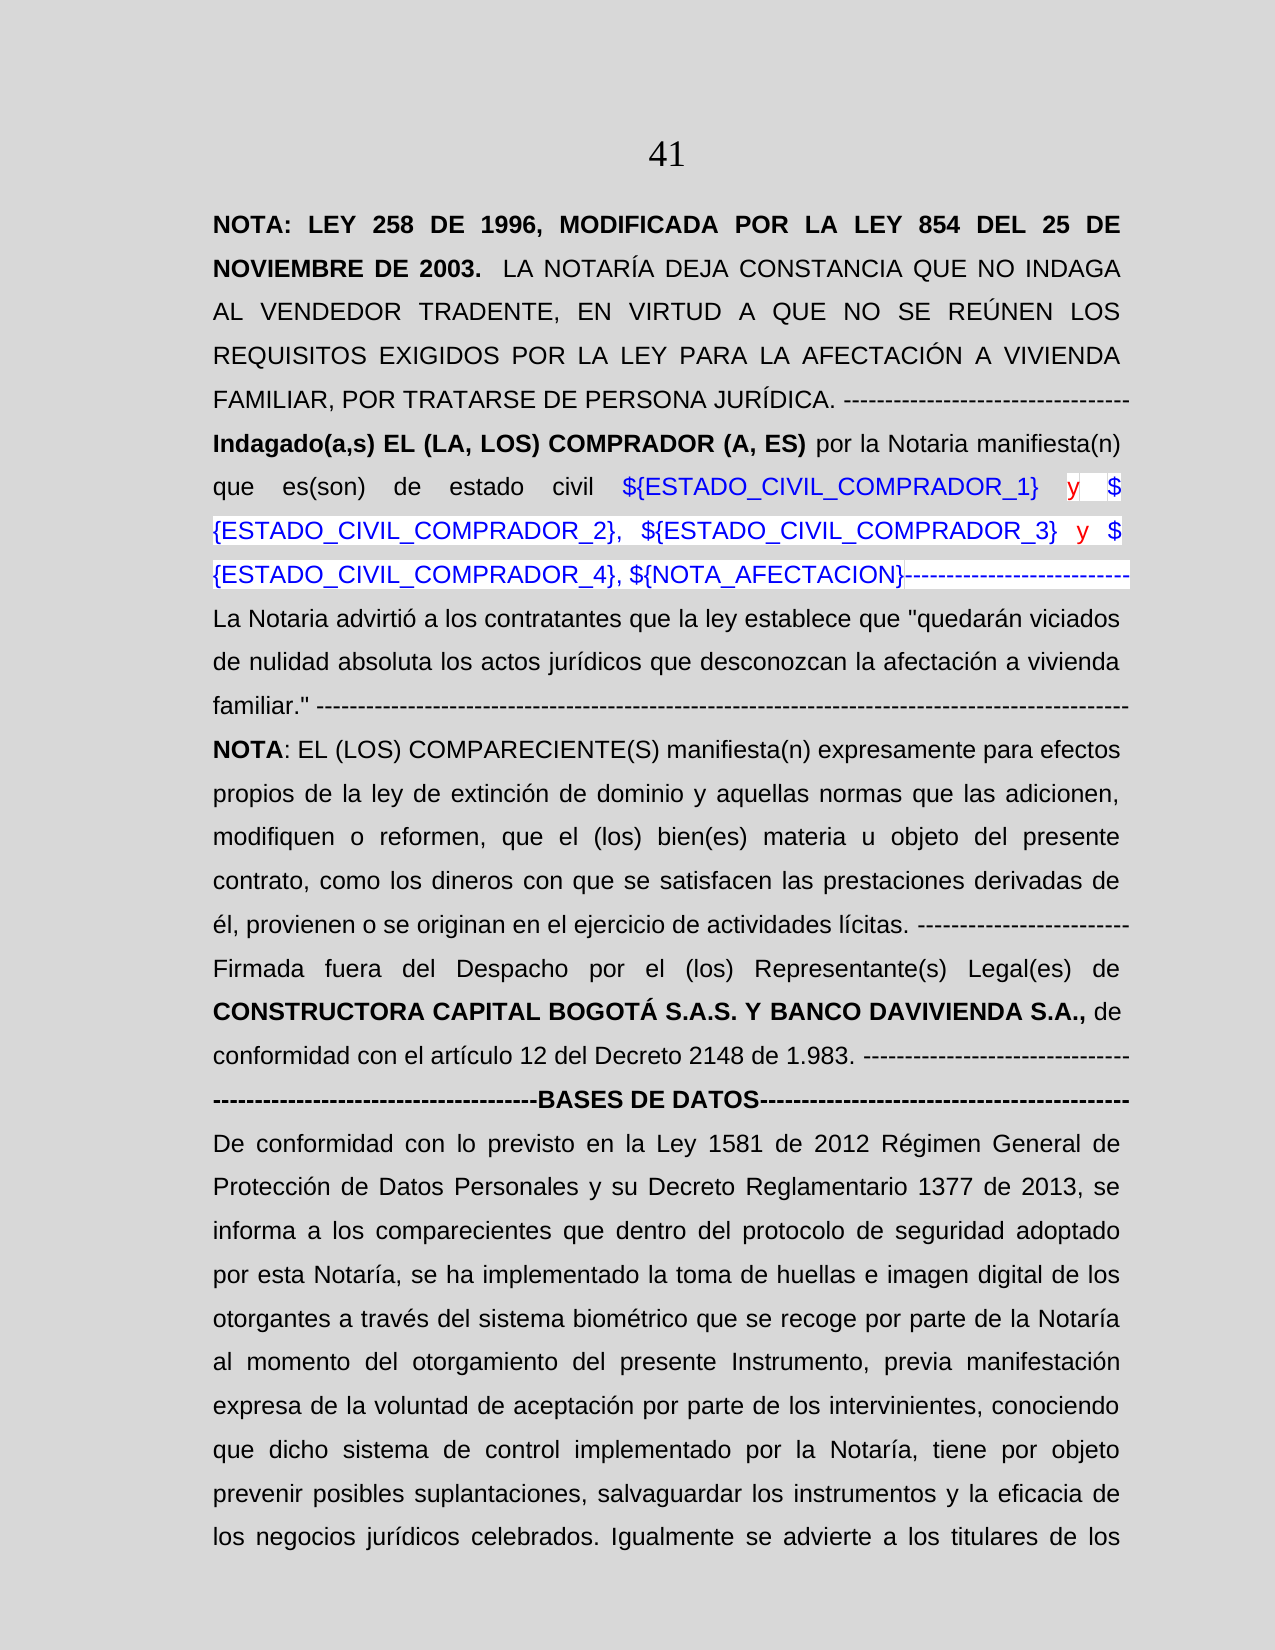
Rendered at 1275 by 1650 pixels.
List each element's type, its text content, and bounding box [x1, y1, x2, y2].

text ---------------------------------------BASES DE DATOS [213, 1070, 1121, 1114]
text Indagado(a,s) EL (LA, LOS) COMPRADOR (A, ES) por la Notaria manifiesta(n) que es(son) de estado civil ${ESTADO_CIVIL_COMPRADOR_1} y ${ESTADO_CIVIL_COMPRADOR_2}, ${ESTADO_CIVIL_COMPRADOR_3} y ${ESTADO_CIVIL_COMPRADOR_4}, ${NOTA_AFECTACION} [213, 545, 1121, 589]
text NOTA: EL (LOS) COMPARECIENTE(S) manifiesta(n) expresamente para efectos propios de la ley de extinción de dominio y aquellas normas que las adicionen, modifiquen o reformen, que el (los) bien(es) materia u objeto del presente contrato, como los dineros con que se satisfacen las prestaciones derivadas de él, provienen o se originan en el ejercicio de actividades lícitas. [213, 720, 1121, 939]
text Indagado(a,s) EL (LA, LOS) COMPRADOR (A, ES) por la Notaria manifiesta(n) que es(son) de estado civil ${ESTADO_CIVIL_COMPRADOR_1} y ${ESTADO_CIVIL_COMPRADOR_2}, ${ESTADO_CIVIL_COMPRADOR_3} y ${ESTADO_CIVIL_COMPRADOR_4}, ${NOTA_AFECTACION} [213, 414, 1121, 516]
text La Notaria advirtió a los contratantes que la ley establece que "quedarán viciados de nulidad absoluta los actos jurídicos que desconozcan la afectación a vivienda familiar." [213, 589, 1121, 720]
text NOTA: LEY 258 DE 1996, MODIFICADA POR LA LEY 854 DEL 25 DE NOVIEMBRE DE 2003. LA NOTARÍA DEJA CONSTANCIA QUE NO INDAGA AL VENDEDOR TRADENTE, EN VIRTUD A QUE NO SE REÚNEN LOS REQUISITOS EXIGIDOS POR LA LEY PARA LA AFECTACIÓN A VIVIENDA FAMILIAR, POR TRATARSE DE PERSONA JURÍDICA. [213, 195, 1121, 414]
text Firmada fuera del Despacho por el (los) Representante(s) Legal(es) de CONSTRUCTORA CAPITAL BOGOTÁ S.A.S. Y BANCO DAVIVIENDA S.A., de conformidad con el artículo 12 del Decreto 2148 de 1.983. [213, 939, 1121, 1070]
